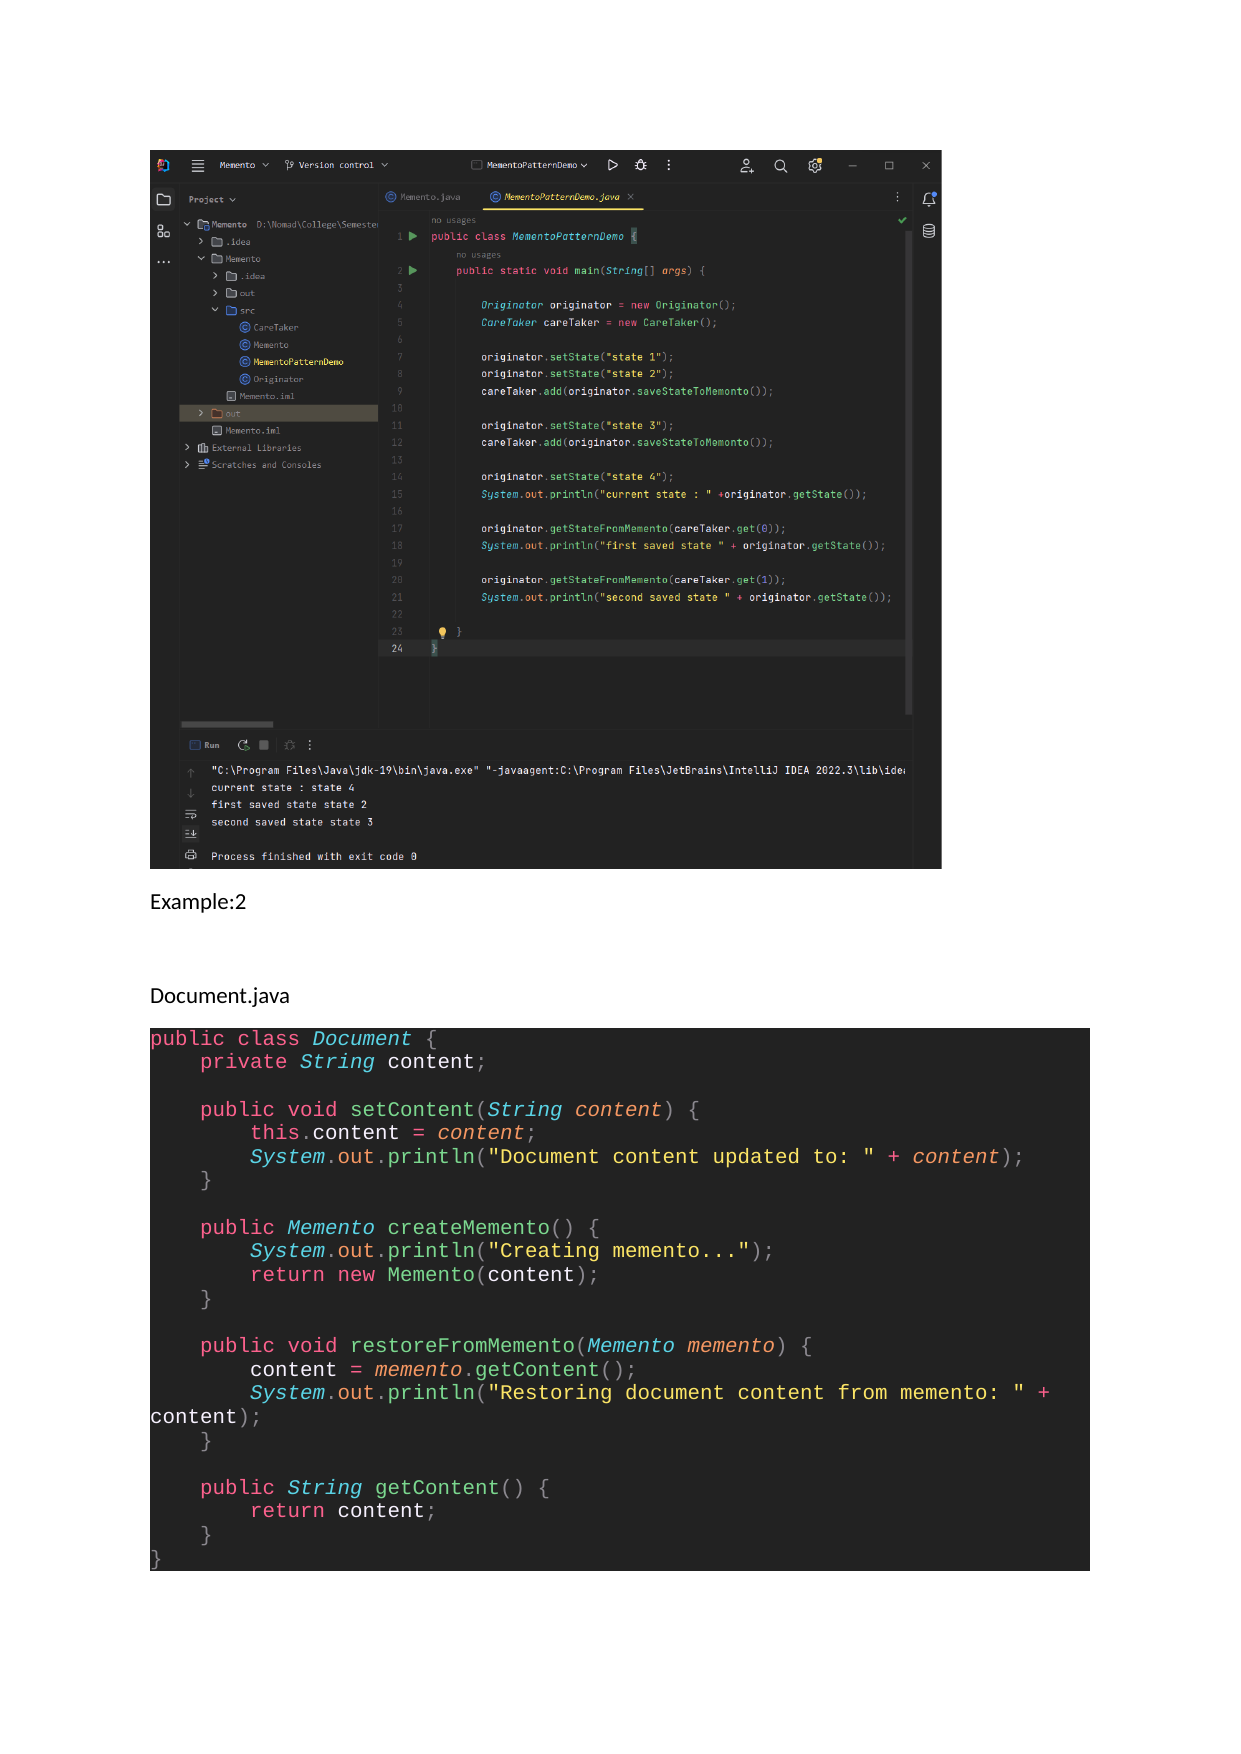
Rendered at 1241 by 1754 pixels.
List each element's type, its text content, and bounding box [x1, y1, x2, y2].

text Document.java [150, 981, 1090, 1009]
text public class Document { private String content; public void setContent(String content) { this.content = content; System.out.println("Document content updated to: " + content); } public Memento createMemento() { System.out.println("Creating memento..."); return new Memento(content); } public void restoreFromMemento(Memento memento) { content = memento.getContent(); System.out.println("Restoring document content from memento: " + content); } public String getContent() { return content; } } [150, 1028, 1090, 1571]
text Example:2 [150, 887, 1090, 915]
picture [150, 150, 942, 869]
